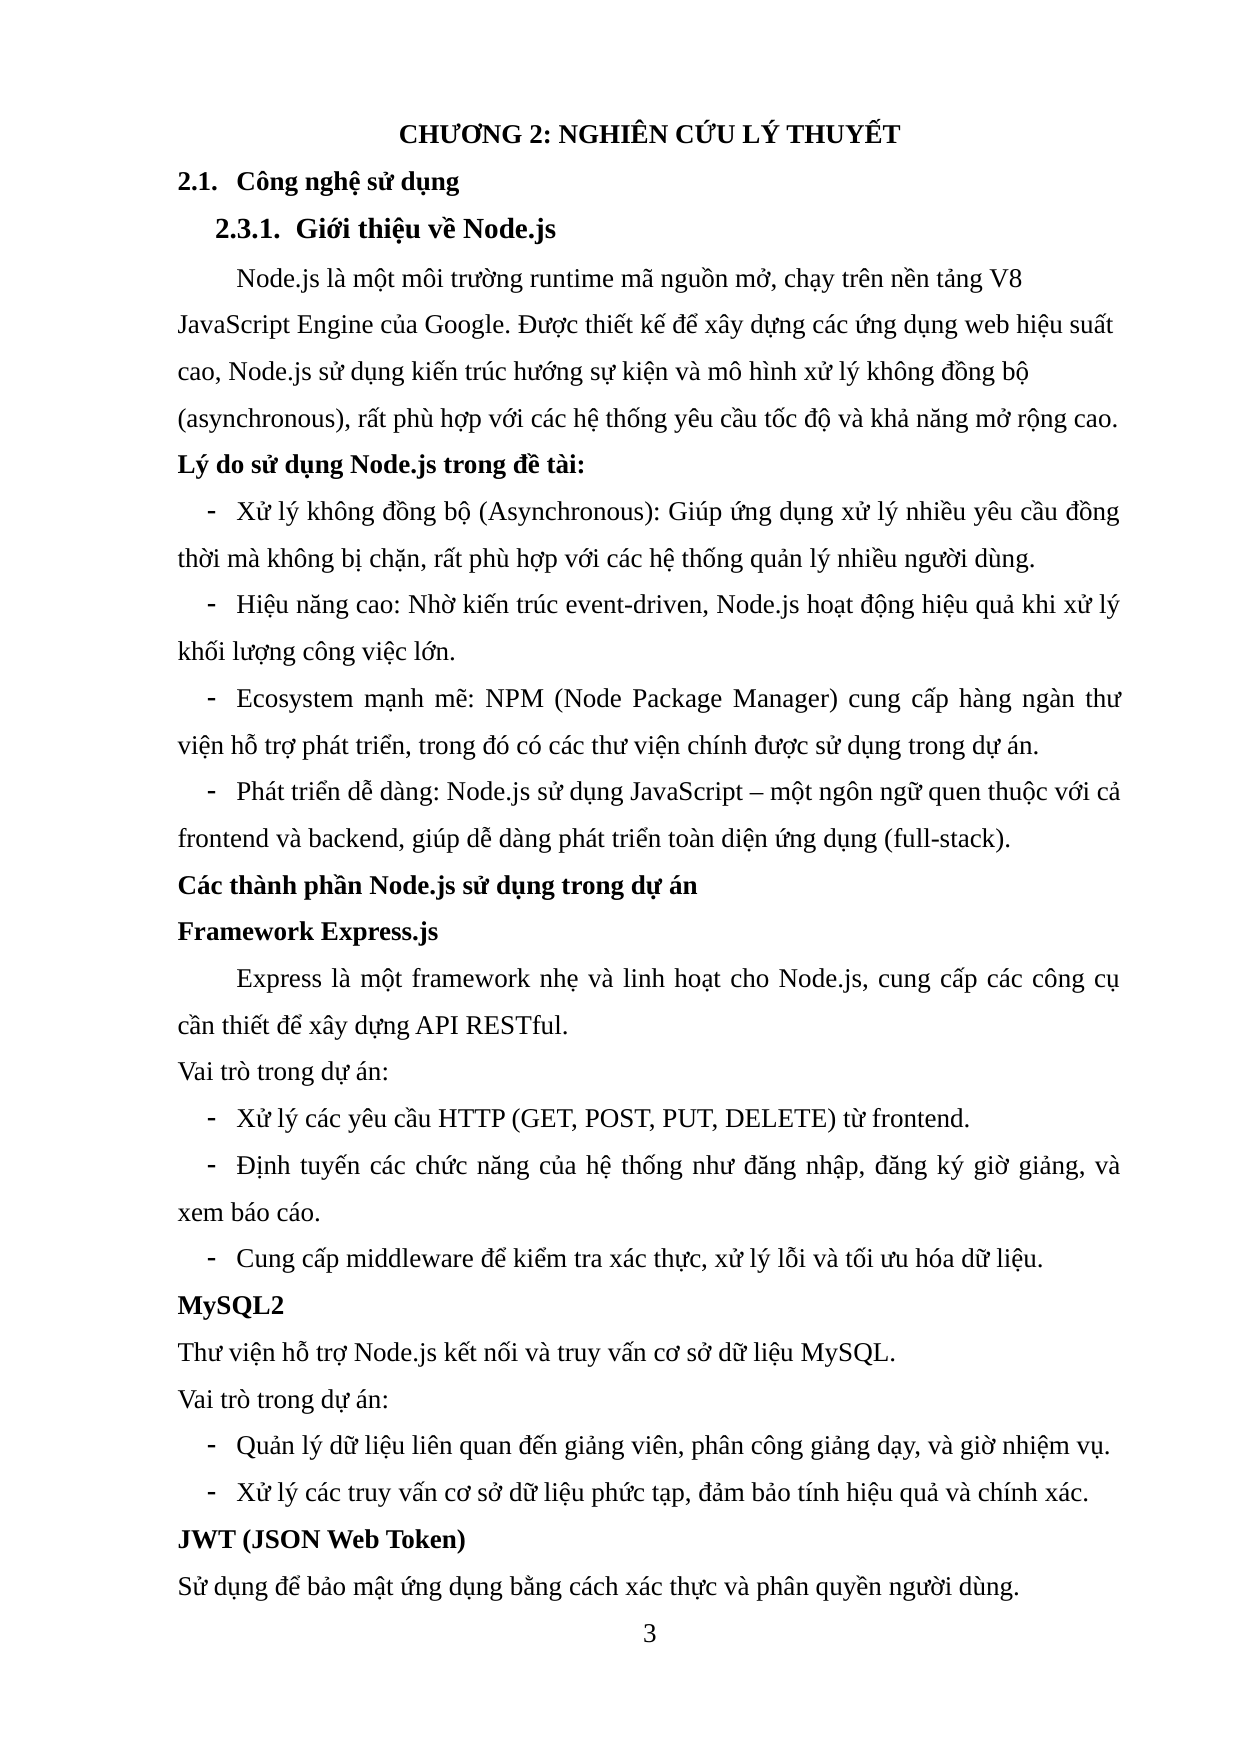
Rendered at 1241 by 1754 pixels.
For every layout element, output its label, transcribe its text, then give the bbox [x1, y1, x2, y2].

text MySQL2 [177, 1289, 1122, 1321]
list Hiệu năng cao: Nhờ kiến trúc event-driven, Node.js hoạt động hiệu quả khi xử lý khối lượng công việc lớn. [177, 588, 1122, 666]
list Cung cấp middleware để kiểm tra xác thực, xử lý lỗi và tối ưu hóa dữ liệu. [177, 1242, 1122, 1274]
subtitle Công nghệ sử dụng [177, 165, 1122, 196]
text Các thành phần Node.js sử dụng trong dự án [177, 869, 1122, 900]
text Node.js là một môi trường runtime mã nguồn mở, chạy trên nền tảng V8 JavaScript Engine của Google. Được thiết kế để xây dựng các ứng dụng web hiệu suất cao, Node.js sử dụng kiến trúc hướng sự kiện và mô hình xử lý không đồng bộ (asynchronous), rất phù hợp với các hệ thống yêu cầu tốc độ và khả năng mở rộng cao. [177, 262, 1122, 433]
list Xử lý các truy vấn cơ sở dữ liệu phức tạp, đảm bảo tính hiệu quả và chính xác. [177, 1476, 1122, 1507]
text JWT (JSON Web Token) [177, 1523, 1122, 1554]
list Phát triển dễ dàng: Node.js sử dụng JavaScript – một ngôn ngữ quen thuộc với cả frontend và backend, giúp dễ dàng phát triển toàn diện ứng dụng (full-stack). [177, 775, 1122, 853]
text Vai trò trong dự án: [177, 1056, 1122, 1087]
text Lý do sử dụng Node.js trong đề tài: [177, 448, 1122, 479]
list Xử lý các yêu cầu HTTP (GET, POST, PUT, DELETE) từ frontend. [177, 1102, 1122, 1133]
list Xử lý không đồng bộ (Asynchronous): Giúp ứng dụng xử lý nhiều yêu cầu đồng thời mà không bị chặn, rất phù hợp với các hệ thống quản lý nhiều người dùng. [177, 495, 1122, 573]
subtitle CHƯƠNG 2: NGHIÊN CỨU LÝ THUYẾT [177, 118, 1122, 149]
subtitle Giới thiệu về Node.js [215, 211, 1122, 245]
list Quản lý dữ liệu liên quan đến giảng viên, phân công giảng dạy, và giờ nhiệm vụ. [177, 1429, 1122, 1461]
list Ecosystem mạnh mẽ: NPM (Node Package Manager) cung cấp hàng ngàn thư viện hỗ trợ phát triển, trong đó có các thư viện chính được sử dụng trong dự án. [177, 682, 1122, 760]
text Framework Express.js [177, 916, 1122, 947]
text Sử dụng để bảo mật ứng dụng bằng cách xác thực và phân quyền người dùng. [177, 1570, 1122, 1601]
text Express là một framework nhẹ và linh hoạt cho Node.js, cung cấp các công cụ cần thiết để xây dựng API RESTful. [177, 962, 1122, 1040]
text Thư viện hỗ trợ Node.js kết nối và truy vấn cơ sở dữ liệu MySQL. [177, 1336, 1122, 1367]
text Vai trò trong dự án: [177, 1383, 1122, 1414]
list Định tuyến các chức năng của hệ thống như đăng nhập, đăng ký giờ giảng, và xem báo cáo. [177, 1149, 1122, 1227]
